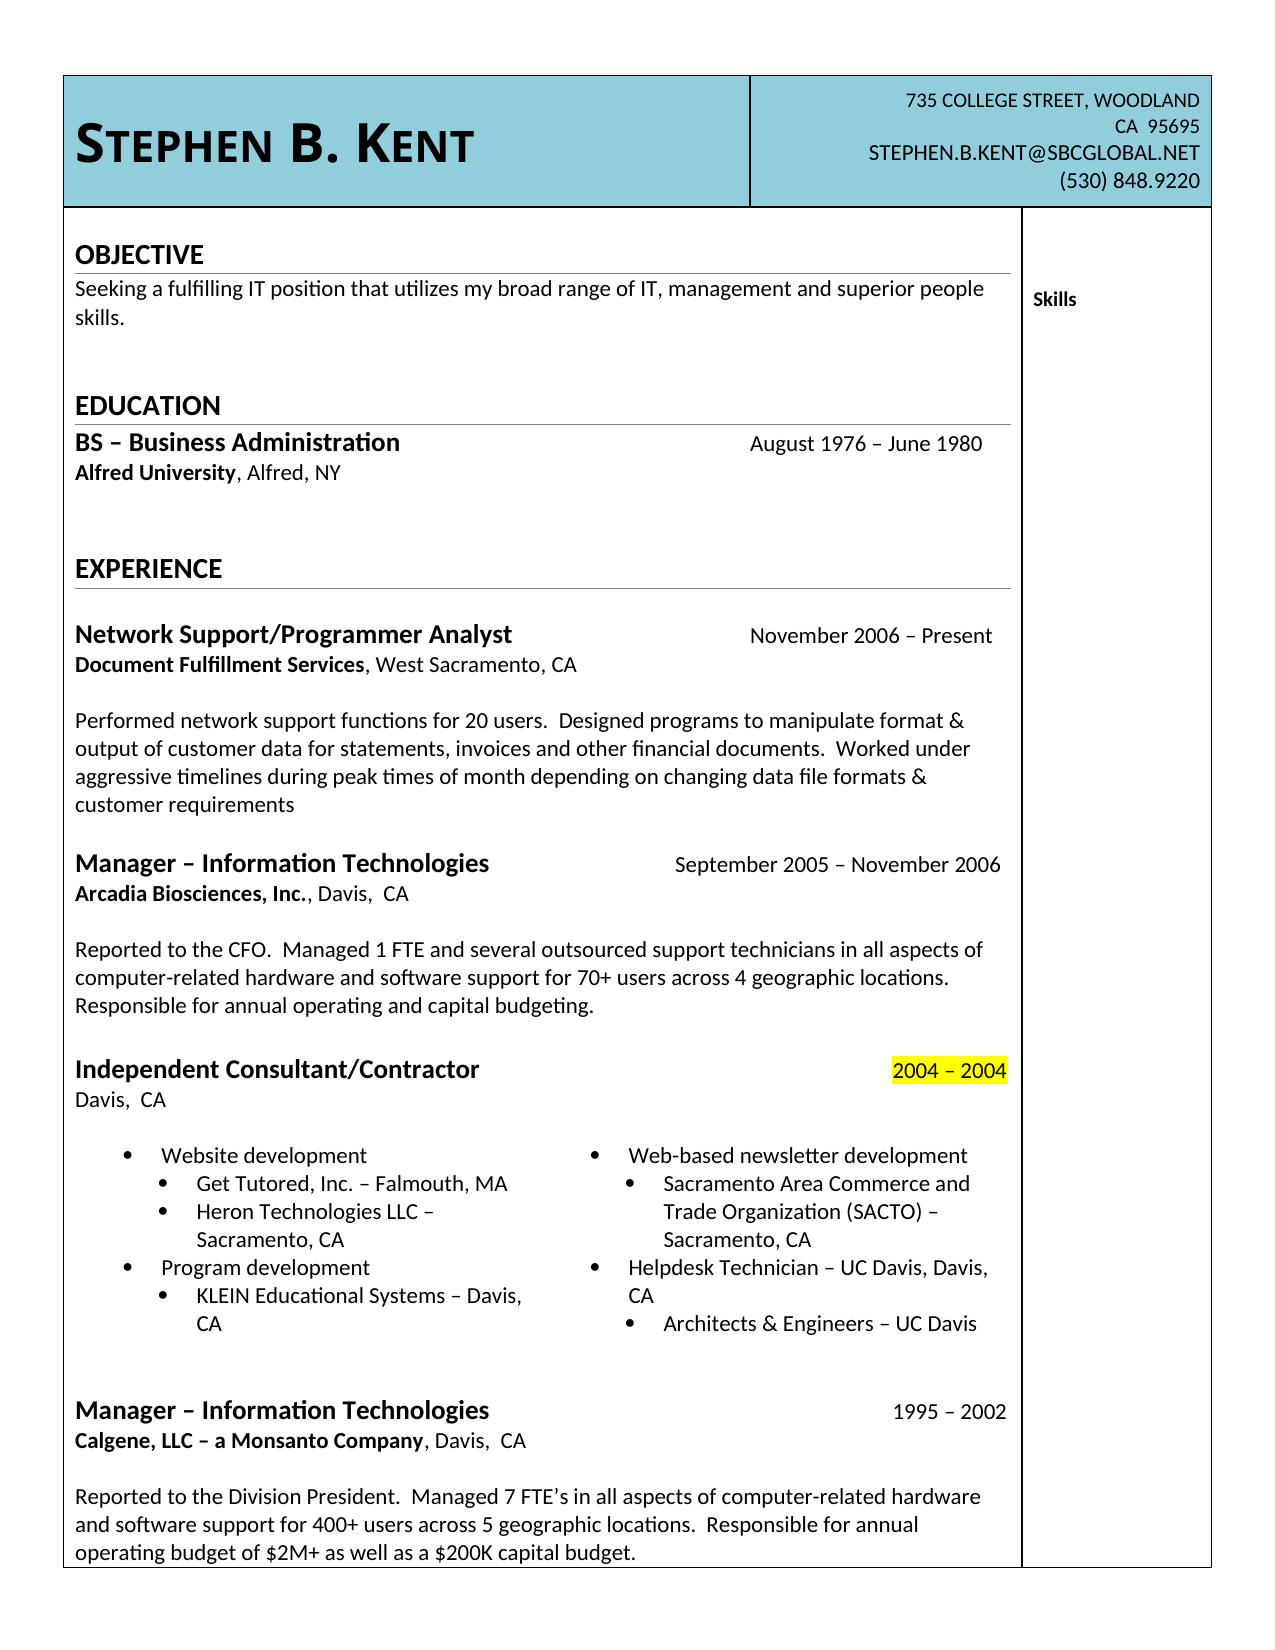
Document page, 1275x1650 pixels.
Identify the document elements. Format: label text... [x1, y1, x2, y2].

table_header 735 College street, woodland ca 95695 stephen.b.kent@sbcglobal.net (530) 848.9220 [751, 76, 1211, 206]
table_header Stephen B. Kent [64, 76, 749, 206]
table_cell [64, 208, 1021, 1567]
table_cell Skills [1023, 208, 1211, 1567]
